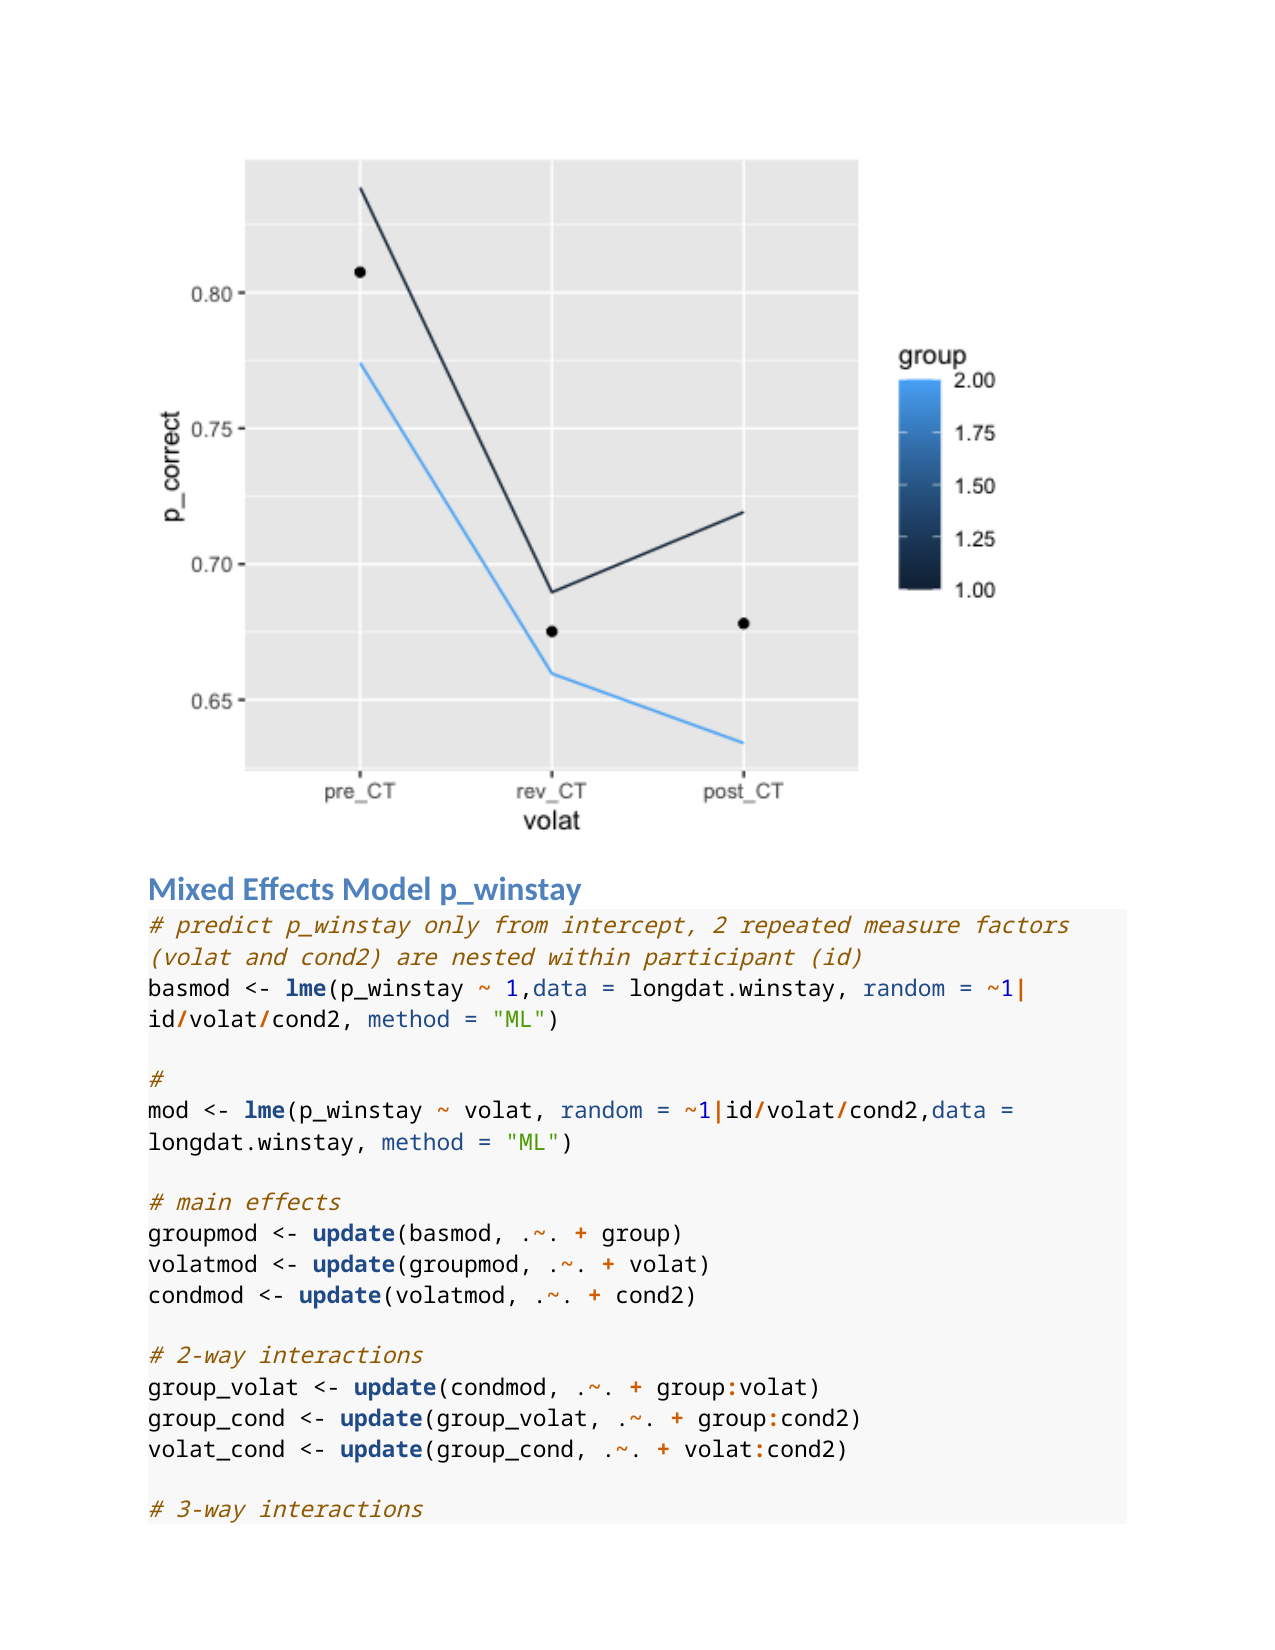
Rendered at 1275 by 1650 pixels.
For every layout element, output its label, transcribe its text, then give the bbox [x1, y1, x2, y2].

subtitle Mixed Effects Model p_winstay [148, 868, 1127, 909]
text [148, 909, 1127, 1524]
picture [147, 147, 1023, 848]
